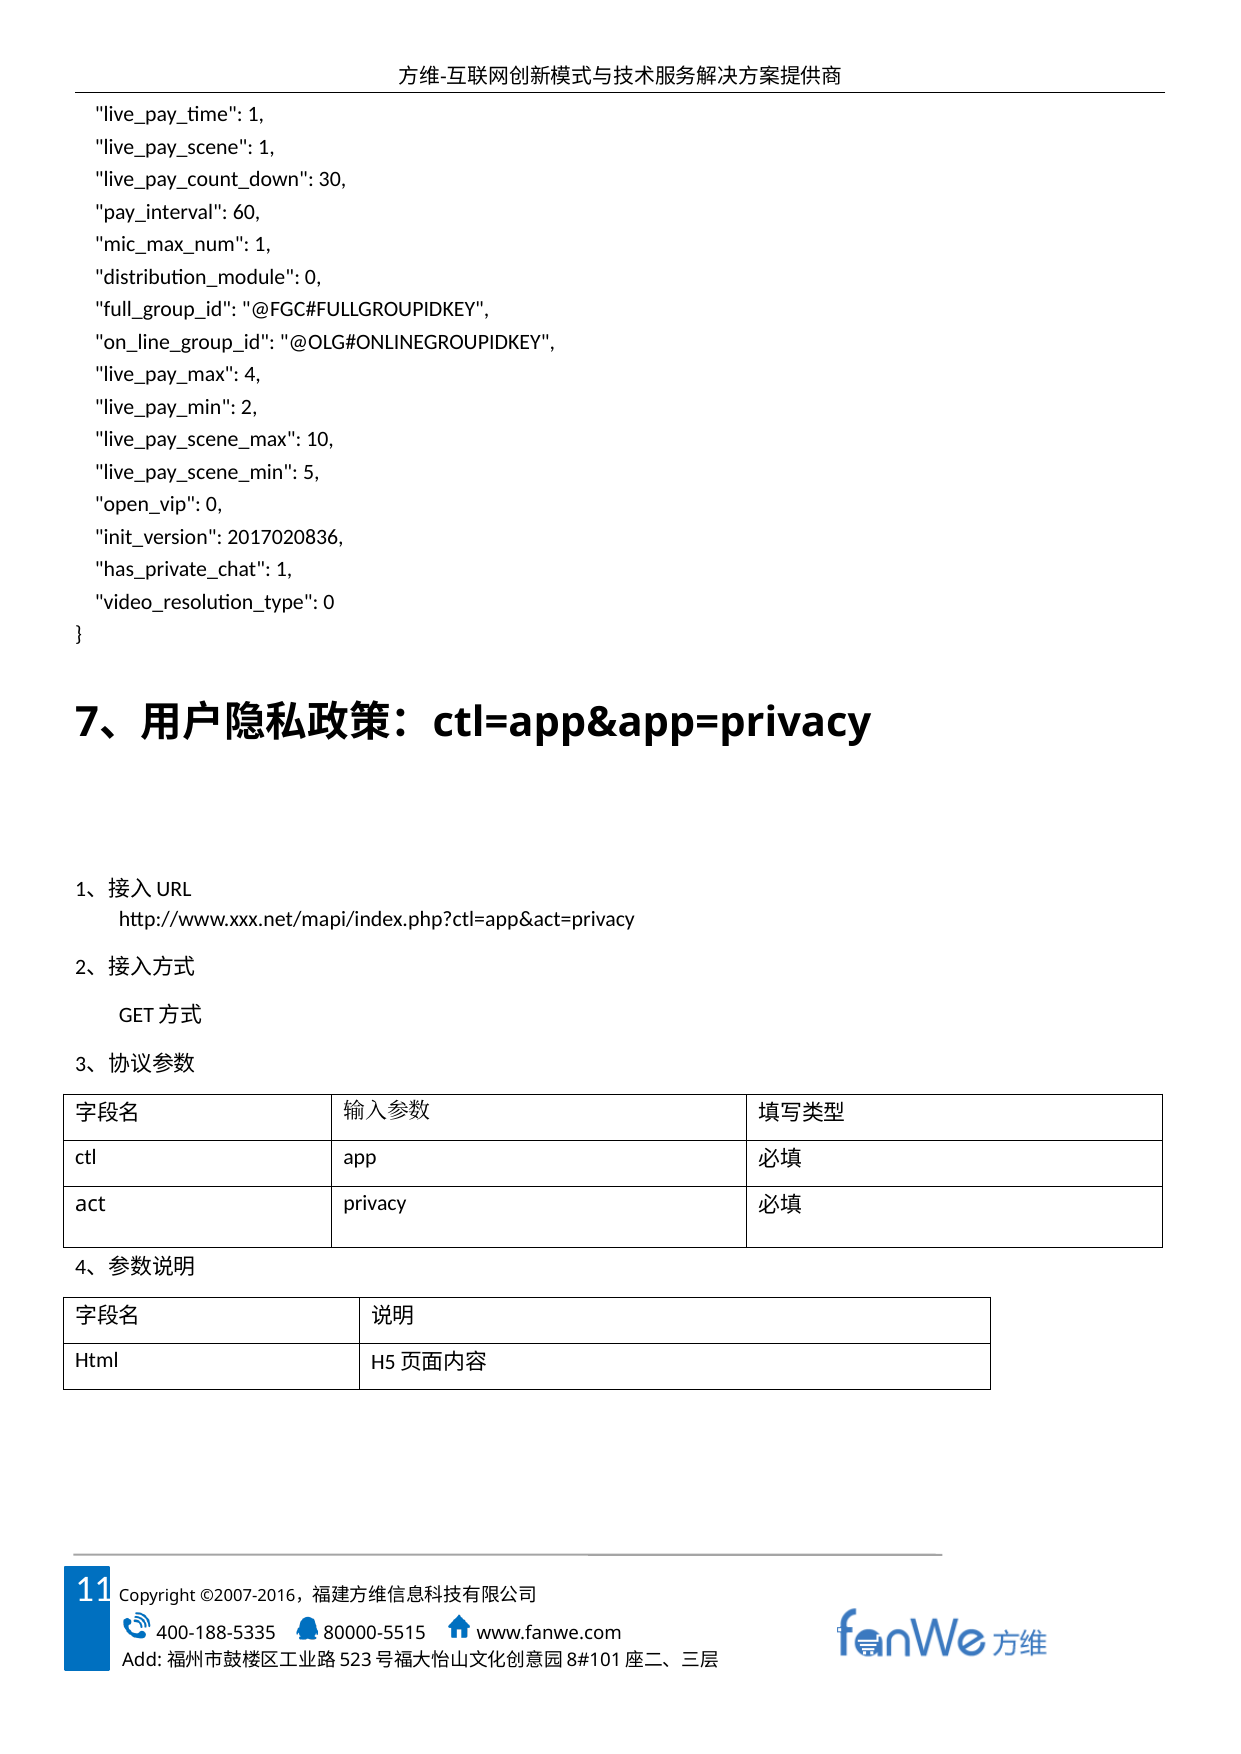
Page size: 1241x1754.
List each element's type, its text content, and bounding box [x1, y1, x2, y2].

list "on_line_group_id": "@OLG#ONLINEGROUPIDKEY", [75, 325, 1165, 358]
picture [835, 1603, 1057, 1666]
text http://www.xxx.net/mapi/index.php?ctl=app&act=privacy [75, 903, 1165, 935]
text GET方式 [75, 997, 1165, 1029]
list "live_pay_time": 1, [75, 98, 1165, 130]
list "live_pay_max": 4, [75, 358, 1165, 390]
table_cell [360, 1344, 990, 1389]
subtitle 用户隐私政策：ctl=app&app=privacy [75, 686, 1165, 751]
picture [295, 1616, 319, 1640]
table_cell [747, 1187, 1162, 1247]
text 4、参数说明 [75, 1248, 1165, 1281]
list "live_pay_scene_min": 5, [75, 455, 1165, 488]
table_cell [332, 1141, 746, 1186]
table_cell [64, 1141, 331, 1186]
list "live_pay_count_down": 30, [75, 163, 1165, 195]
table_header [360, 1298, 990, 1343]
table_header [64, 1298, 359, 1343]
list "has_private_chat": 1, [75, 553, 1165, 585]
picture [121, 1610, 152, 1640]
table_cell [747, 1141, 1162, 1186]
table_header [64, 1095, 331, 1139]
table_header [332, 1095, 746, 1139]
list "pay_interval": 60, [75, 195, 1165, 228]
list "live_pay_min": 2, [75, 390, 1165, 423]
list "mic_max_num": 1, [75, 228, 1165, 260]
text 2、接入方式 [75, 948, 1165, 981]
list "live_pay_scene": 1, [75, 130, 1165, 163]
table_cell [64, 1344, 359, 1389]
list "distribution_module": 0, [75, 260, 1165, 293]
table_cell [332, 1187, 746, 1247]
list } [75, 618, 1165, 650]
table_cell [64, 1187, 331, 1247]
text 3、协议参数 [75, 1045, 1165, 1078]
picture [445, 1613, 472, 1640]
list "video_resolution_type": 0 [75, 585, 1165, 618]
list "full_group_id": "@FGC#FULLGROUPIDKEY", [75, 293, 1165, 325]
list "init_version": 2017020836, [75, 520, 1165, 553]
text 1、接入URL [75, 870, 1165, 903]
list "open_vip": 0, [75, 488, 1165, 520]
list "live_pay_scene_max": 10, [75, 423, 1165, 455]
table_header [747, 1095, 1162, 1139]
